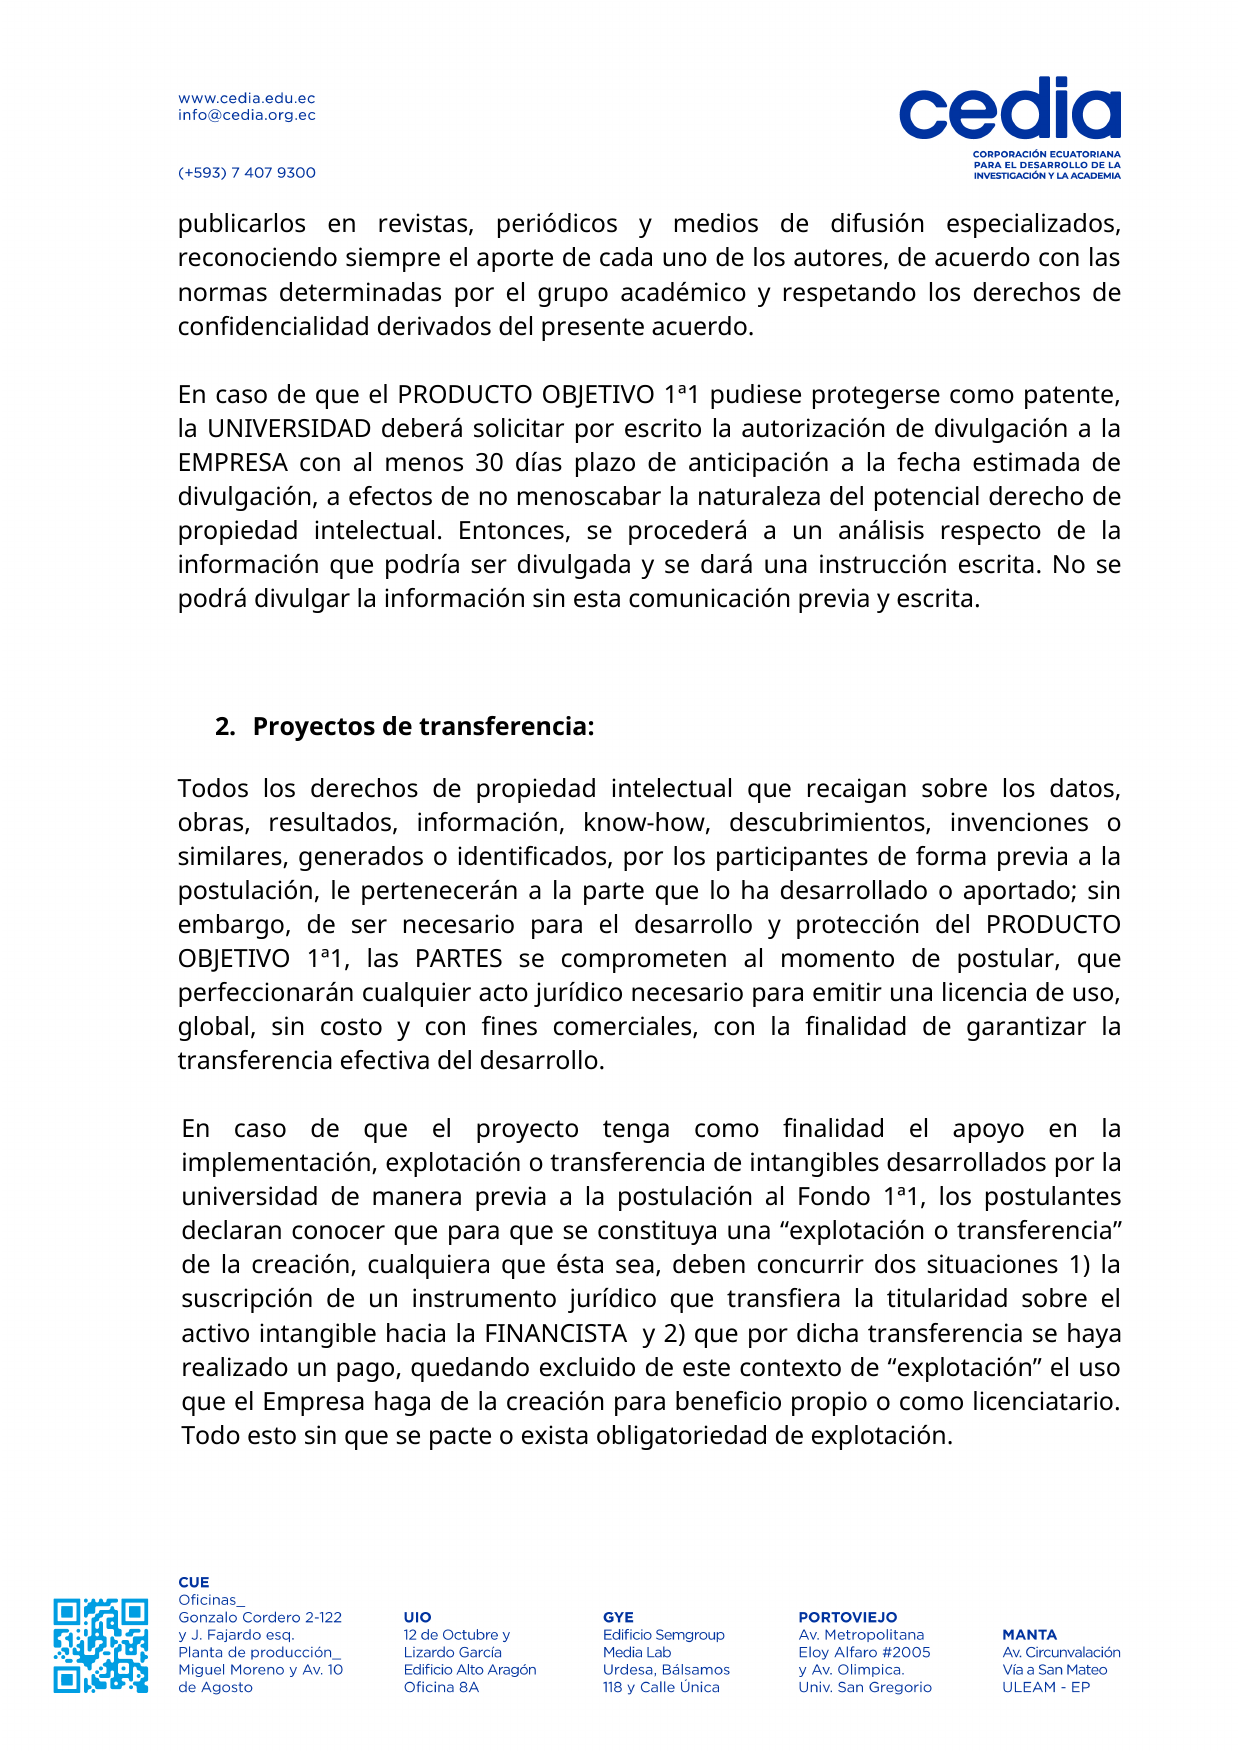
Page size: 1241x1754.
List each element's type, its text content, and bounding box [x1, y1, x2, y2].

list Proyectos de transferencia: [215, 708, 1123, 742]
text Todos los derechos de propiedad intelectual que recaigan sobre los datos, obras, resultados, información, know-how, descubrimientos, invenciones o similares, generados o identificados, por los participantes de forma previa a la postulación, le pertenecerán a la parte que lo ha desarrollado o aportado; sin embargo, de ser necesario para el desarrollo y protección del PRODUCTO OBJETIVO 1ª1, las PARTES se comprometen al momento de postular, que perfeccionarán cualquier acto jurídico necesario para emitir una licencia de uso, global, sin costo y con fines comerciales, con la finalidad de garantizar la transferencia efectiva del desarrollo. [177, 770, 1123, 1077]
text En caso de que el proyecto tenga como finalidad el apoyo en la implementación, explotación o transferencia de intangibles desarrollados por la universidad de manera previa a la postulación al Fondo 1ª1, los postulantes declaran conocer que para que se constituya una “explotación o transferencia” de la creación, cualquiera que ésta sea, deben concurrir dos situaciones 1) la suscripción de un instrumento jurídico que transfiera la titularidad sobre el activo intangible hacia la FINANCISTA y 2) que por dicha transferencia se haya realizado un pago, quedando excluido de este contexto de “explotación” el uso que el Empresa haga de la creación para beneficio propio o como licenciatario. Todo esto sin que se pacte o exista obligatoriedad de explotación. [181, 1111, 1123, 1451]
picture [1, 1, 1238, 1751]
text En caso de que el PRODUCTO OBJETIVO 1ª1 pudiese protegerse como patente, la UNIVERSIDAD deberá solicitar por escrito la autorización de divulgación a la EMPRESA con al menos 30 días plazo de anticipación a la fecha estimada de divulgación, a efectos de no menoscabar la naturaleza del potencial derecho de propiedad intelectual. Entonces, se procederá a un análisis respecto de la información que podría ser divulgada y se dará una instrucción escrita. No se podrá divulgar la información sin esta comunicación previa y escrita. [177, 376, 1123, 615]
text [177, 206, 1123, 342]
